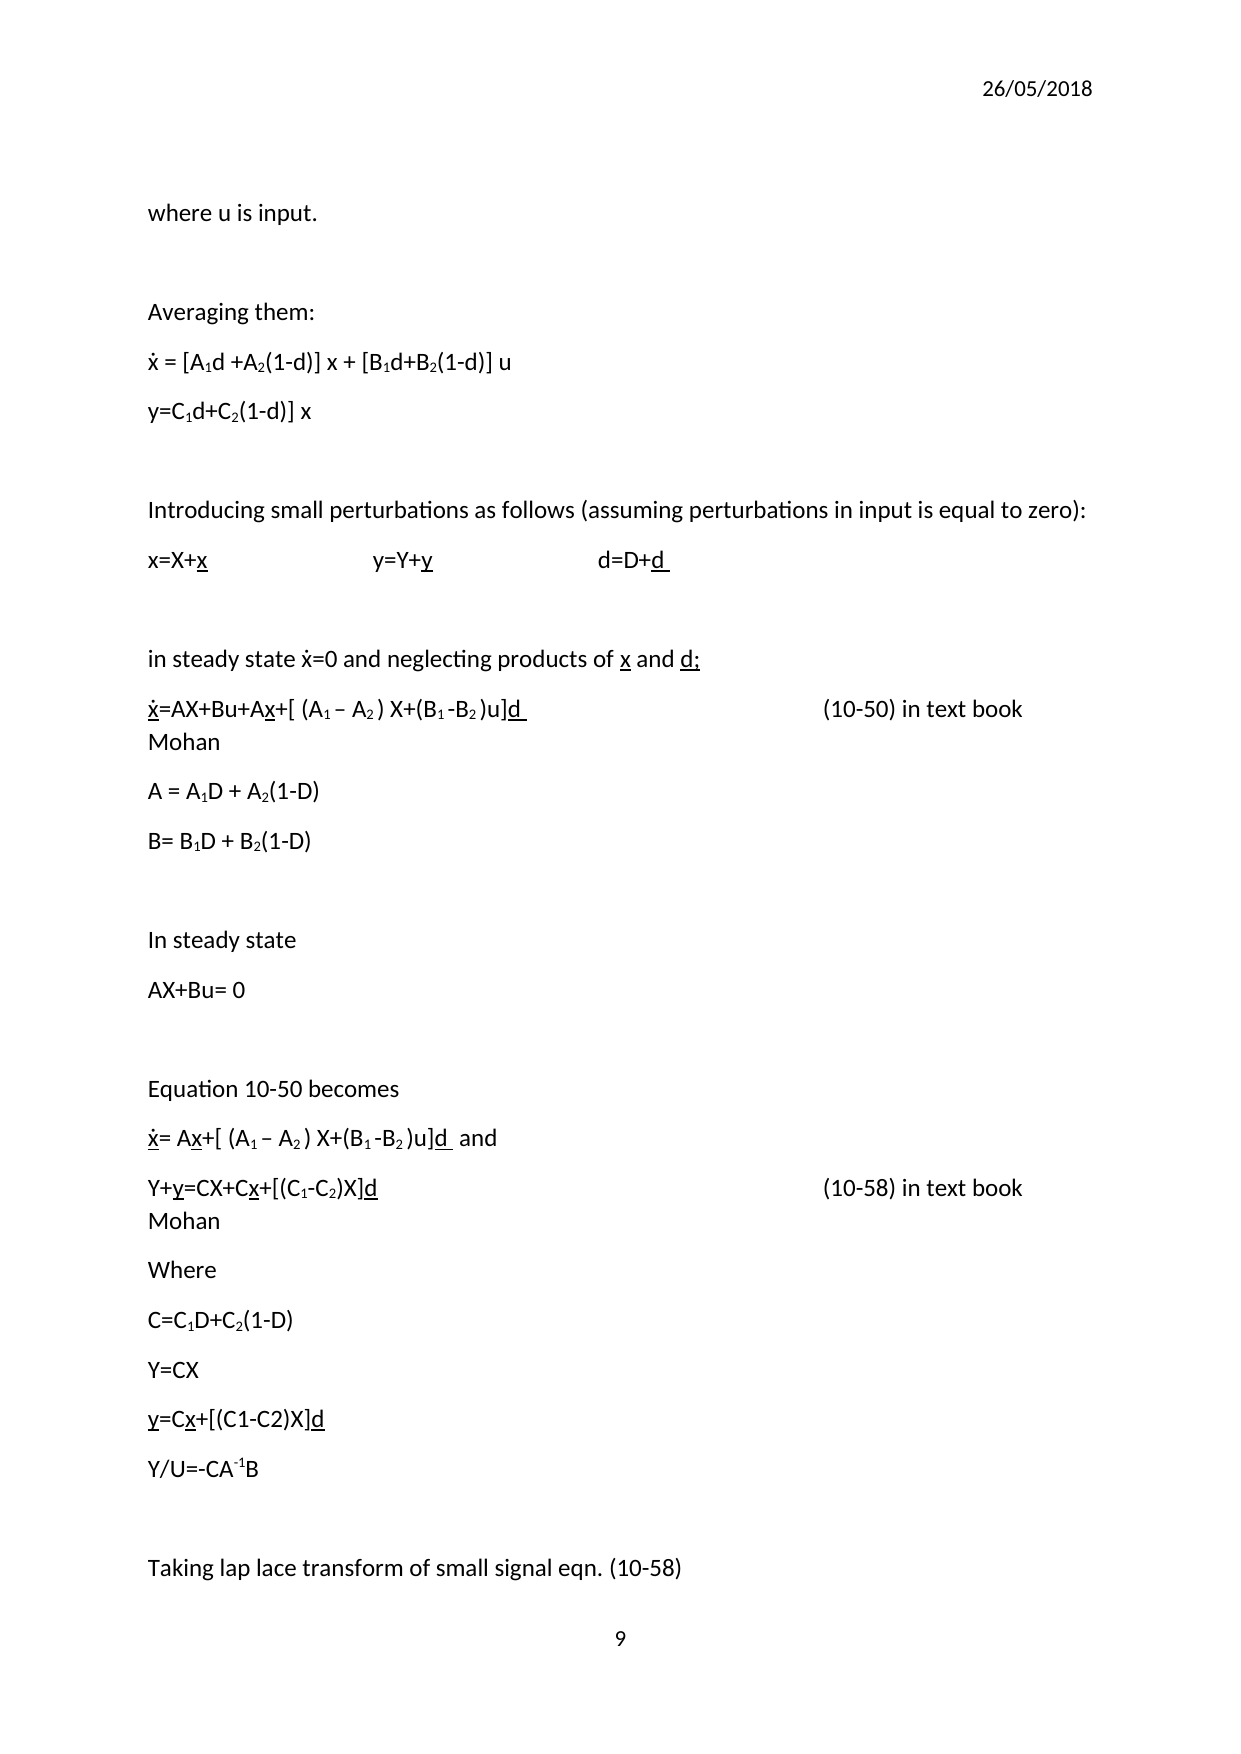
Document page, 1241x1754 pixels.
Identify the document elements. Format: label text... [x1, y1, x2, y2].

text Y/U=-CA-1B [148, 1453, 1093, 1483]
text Where [148, 1255, 1093, 1285]
text Equation 10-50 becomes [148, 1073, 1093, 1103]
text y=C1d+C2(1-d)] x [148, 396, 1093, 426]
text Y=CX [148, 1354, 1093, 1384]
text ẋ = [A1d +A2(1-d)] x + [B1d+B2(1-d)] u [148, 346, 1093, 376]
text where u is input. [148, 197, 1093, 228]
text y=Cx+[(C1-C2)X]d [148, 1403, 1093, 1434]
text Y+y=CX+Cx+[(C1-C2)X]d (10-58) in text book Mohan [148, 1172, 1093, 1236]
text In steady state [148, 924, 1093, 955]
text Introducing small perturbations as follows (assuming perturbations in input is equal to zero): [148, 495, 1093, 525]
text in steady state ẋ=0 and neglecting products of x and d; [148, 643, 1093, 674]
text ẋ= Ax+[ (A1 – A2 ) X+(B1 -B2 )u]d and [148, 1123, 1093, 1153]
text AX+Bu= 0 [148, 974, 1093, 1004]
text x=X+x y=Y+y d=D+d [148, 544, 1093, 575]
text A = A1D + A2(1-D) [148, 776, 1093, 806]
text ẋ=AX+Bu+Ax+[ (A1 – A2 ) X+(B1 -B2 )u]d (10-50) in text book Mohan [148, 693, 1093, 756]
text Taking lap lace transform of small signal eqn. (10-58) [148, 1552, 1093, 1583]
text B= B1D + B2(1-D) [148, 825, 1093, 856]
text C=C1D+C2(1-D) [148, 1304, 1093, 1335]
text Averaging them: [148, 296, 1093, 327]
